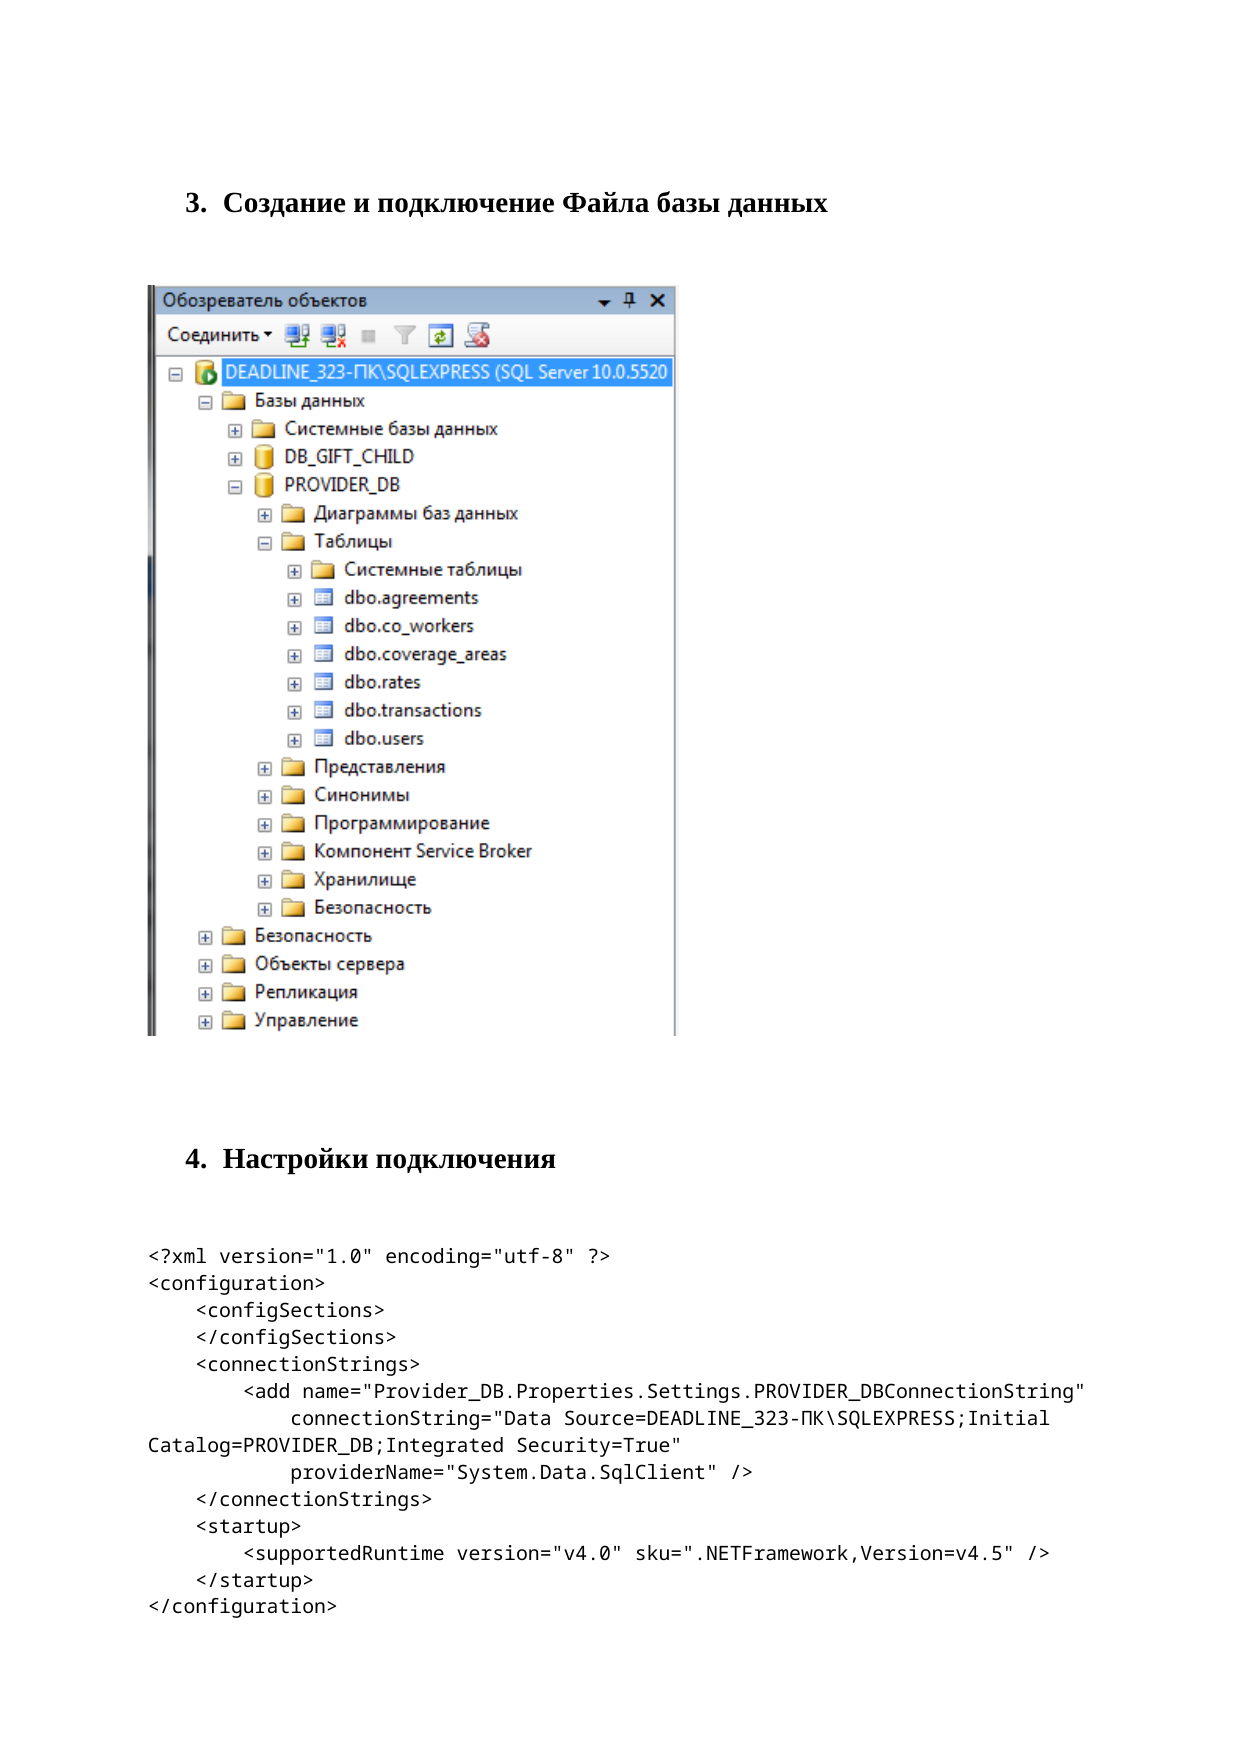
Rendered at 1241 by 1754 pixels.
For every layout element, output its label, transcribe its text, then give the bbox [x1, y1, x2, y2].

text <connectionStrings> [148, 1350, 1152, 1377]
text </connectionStrings> [148, 1485, 1152, 1512]
text <configSections> [148, 1296, 1152, 1323]
text </configuration> [148, 1593, 1152, 1620]
text <?xml version="1.0" encoding="utf-8" ?> [148, 1242, 1152, 1269]
title Настройки подключения [185, 1141, 1152, 1175]
text </startup> [148, 1566, 1152, 1593]
text <configuration> [148, 1269, 1152, 1296]
text <startup> [148, 1512, 1152, 1539]
text providerName="System.Data.SqlClient" /> [148, 1458, 1152, 1485]
text connectionString="Data Source=DEADLINE_323-ПК\SQLEXPRESS;Initial Catalog=PROVIDER_DB;Integrated Security=True" [148, 1404, 1152, 1458]
text <add name="Provider_DB.Properties.Settings.PROVIDER_DBConnectionString" [148, 1377, 1152, 1404]
text <supportedRuntime version="v4.0" sku=".NETFramework,Version=v4.5" /> [148, 1539, 1152, 1566]
picture [147, 285, 679, 1036]
text </configSections> [148, 1323, 1152, 1350]
title Создание и подключение Файла базы данных [185, 185, 1152, 219]
